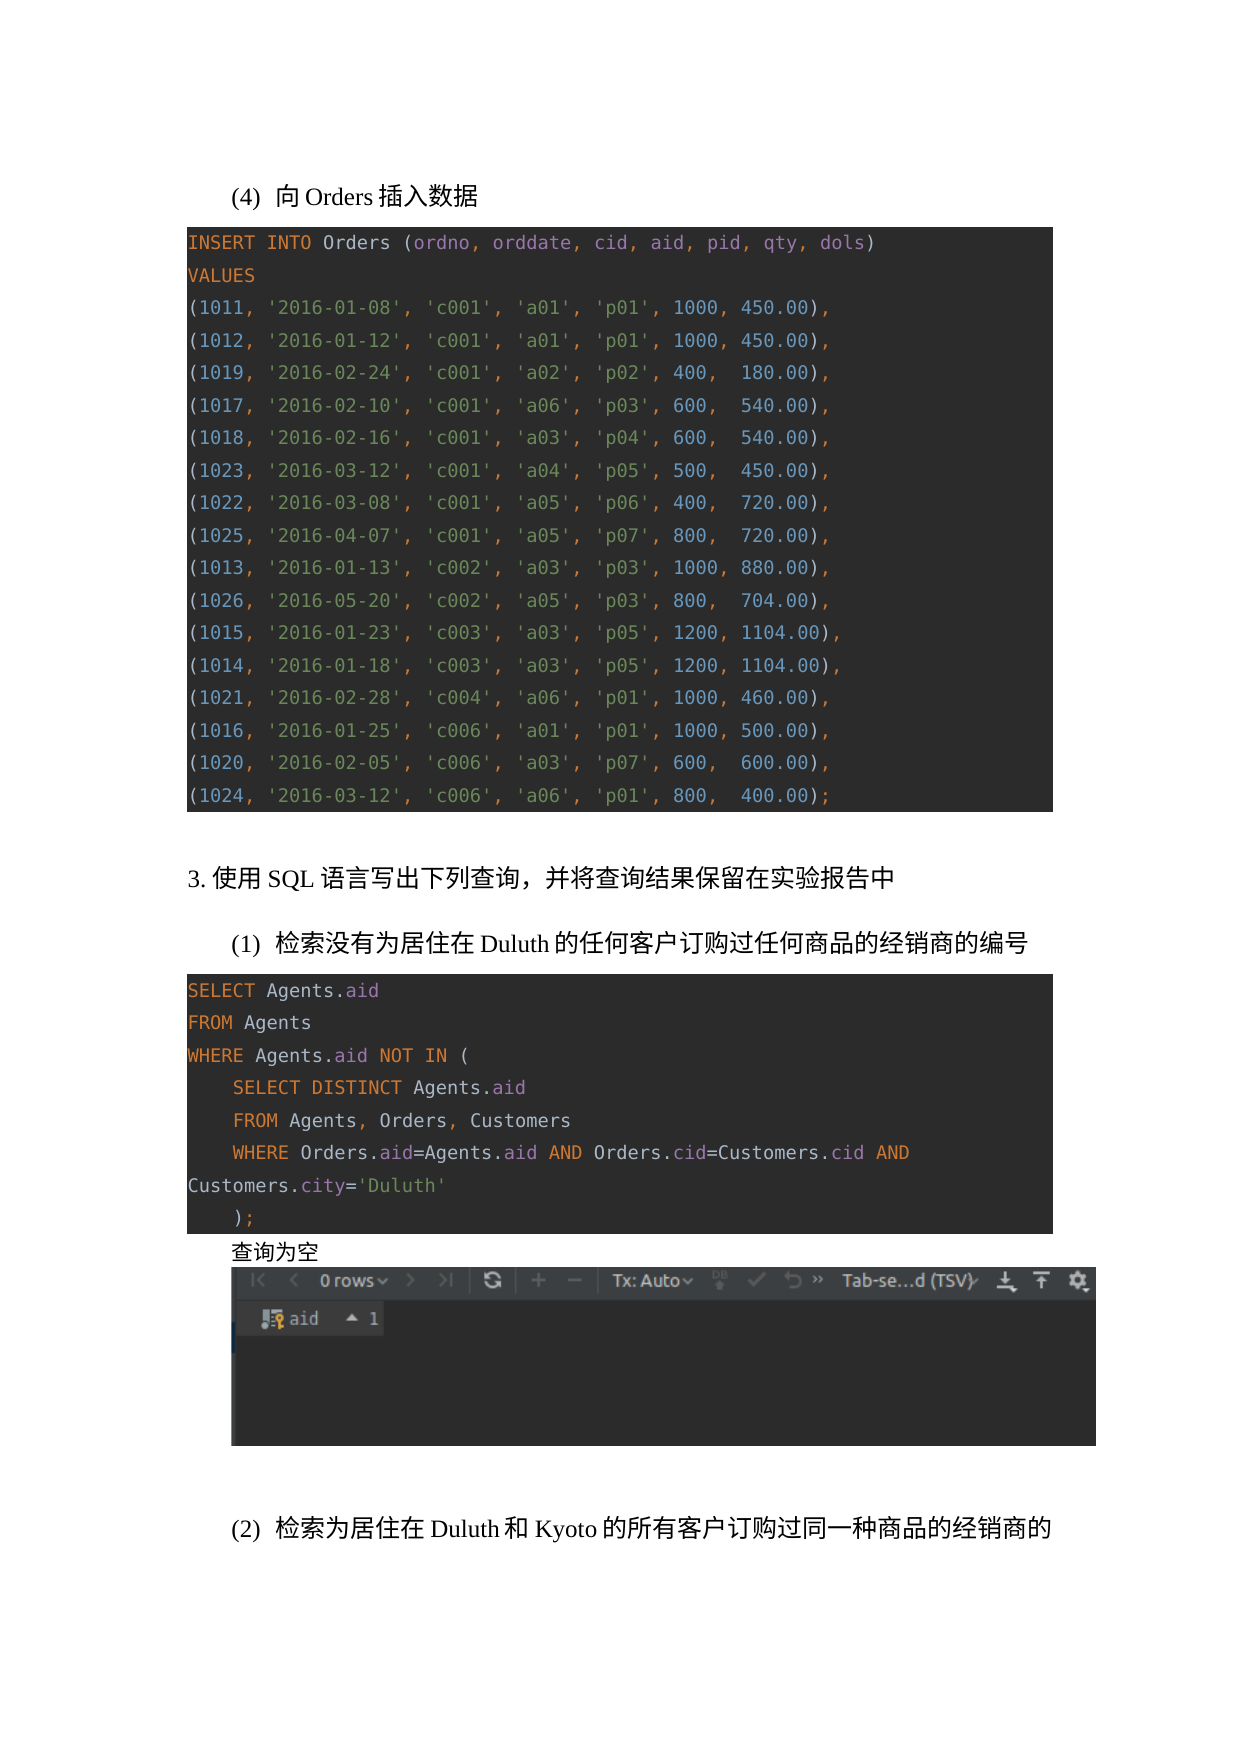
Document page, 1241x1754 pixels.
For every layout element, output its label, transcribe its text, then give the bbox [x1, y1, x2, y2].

list 检索为居住在Duluth和Kyoto的所有客户订购过同一种商品的经销商的编号 [231, 1494, 1053, 1559]
text INSERT INTO Orders (ordno, orddate, cid, aid, pid, qty, dols) VALUES (1011, '2016-01-08', 'c001', 'a01', 'p01', 1000, 450.00), (1012, '2016-01-12', 'c001', 'a01', 'p01', 1000, 450.00), (1019, '2016-02-24', 'c001', 'a02', 'p02', 400, 180.00), (1017, '2016-02-10', 'c001', 'a06', 'p03', 600, 540.00), (1018, '2016-02-16', 'c001', 'a03', 'p04', 600, 540.00), (1023, '2016-03-12', 'c001', 'a04', 'p05', 500, 450.00), (1022, '2016-03-08', 'c001', 'a05', 'p06', 400, 720.00), (1025, '2016-04-07', 'c001', 'a05', 'p07', 800, 720.00), (1013, '2016-01-13', 'c002', 'a03', 'p03', 1000, 880.00), (1026, '2016-05-20', 'c002', 'a05', 'p03', 800, 704.00), (1015, '2016-01-23', 'c003', 'a03', 'p05', 1200, 1104.00), (1014, '2016-01-18', 'c003', 'a03', 'p05', 1200, 1104.00), (1021, '2016-02-28', 'c004', 'a06', 'p01', 1000, 460.00), (1016, '2016-01-25', 'c006', 'a01', 'p01', 1000, 500.00), (1020, '2016-02-05', 'c006', 'a03', 'p07', 600, 600.00), (1024, '2016-03-12', 'c006', 'a06', 'p01', 800, 400.00); [187, 227, 1053, 812]
list 向Orders插入数据 [231, 162, 1053, 227]
list 检索没有为居住在Duluth的任何客户订购过任何商品的经销商的编号 [231, 909, 1053, 974]
text SELECT Agents.aid FROM Agents WHERE Agents.aid NOT IN ( SELECT DISTINCT Agents.aid FROM Agents, Orders, Customers WHERE Orders.aid=Agents.aid AND Orders.cid=Customers.cid AND Customers.city='Duluth' ); [187, 974, 1053, 1234]
list 使用SQL语言写出下列查询，并将查询结果保留在实验报告中 [187, 844, 1053, 909]
picture [231, 1267, 1096, 1446]
list 查询为空 [231, 1234, 1053, 1267]
